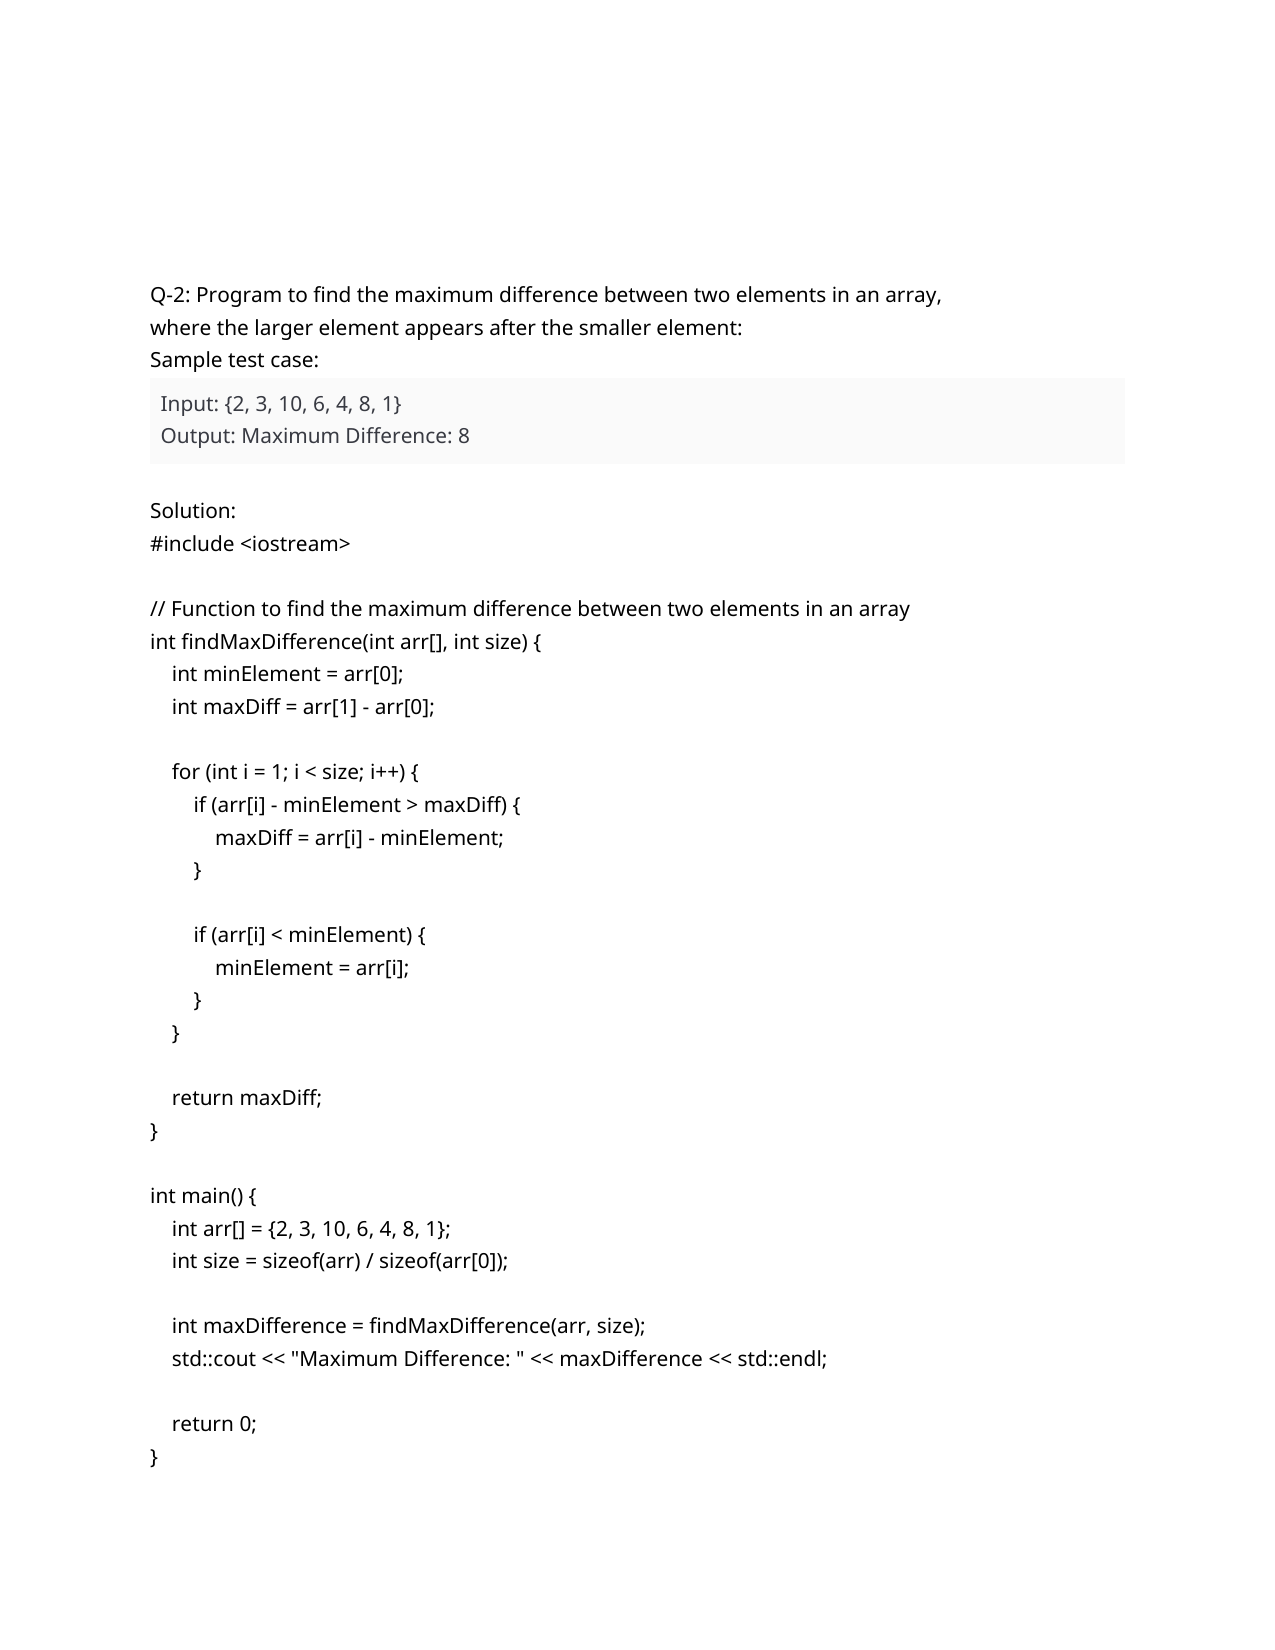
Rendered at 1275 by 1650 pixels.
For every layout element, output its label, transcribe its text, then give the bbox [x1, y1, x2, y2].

text if (arr[i] < minElement) { [150, 920, 1125, 949]
text int maxDifference = findMaxDifference(arr, size); [150, 1312, 1125, 1340]
text std::cout << "Maximum Difference: " << maxDifference << std::endl; [150, 1344, 1125, 1373]
text } [150, 855, 1125, 884]
text where the larger element appears after the smaller element: [150, 313, 1125, 341]
text return maxDiff; [150, 1083, 1125, 1112]
text #include <iostream> [150, 529, 1125, 558]
table_header Input: {2, 3, 10, 6, 4, 8, 1} Output: Maximum Difference: 8 [150, 378, 1125, 464]
text int minElement = arr[0]; [150, 659, 1125, 688]
text if (arr[i] - minElement > maxDiff) { [150, 790, 1125, 818]
text } [150, 1018, 1125, 1047]
text Sample test case: [150, 346, 1125, 374]
text maxDiff = arr[i] - minElement; [150, 823, 1125, 851]
text } [150, 986, 1125, 1014]
text for (int i = 1; i < size; i++) { [150, 757, 1125, 786]
text int size = sizeof(arr) / sizeof(arr[0]); [150, 1246, 1125, 1275]
text } [150, 1116, 1125, 1144]
text } [150, 1442, 1125, 1471]
text Q-2: Program to find the maximum difference between two elements in an array, [150, 280, 1125, 309]
text Solution: [150, 497, 1125, 525]
text return 0; [150, 1409, 1125, 1438]
text int maxDiff = arr[1] - arr[0]; [150, 692, 1125, 721]
text int arr[] = {2, 3, 10, 6, 4, 8, 1}; [150, 1214, 1125, 1242]
text int findMaxDifference(int arr[], int size) { [150, 627, 1125, 655]
text int main() { [150, 1181, 1125, 1210]
text // Function to find the maximum difference between two elements in an array [150, 594, 1125, 623]
text minElement = arr[i]; [150, 953, 1125, 981]
